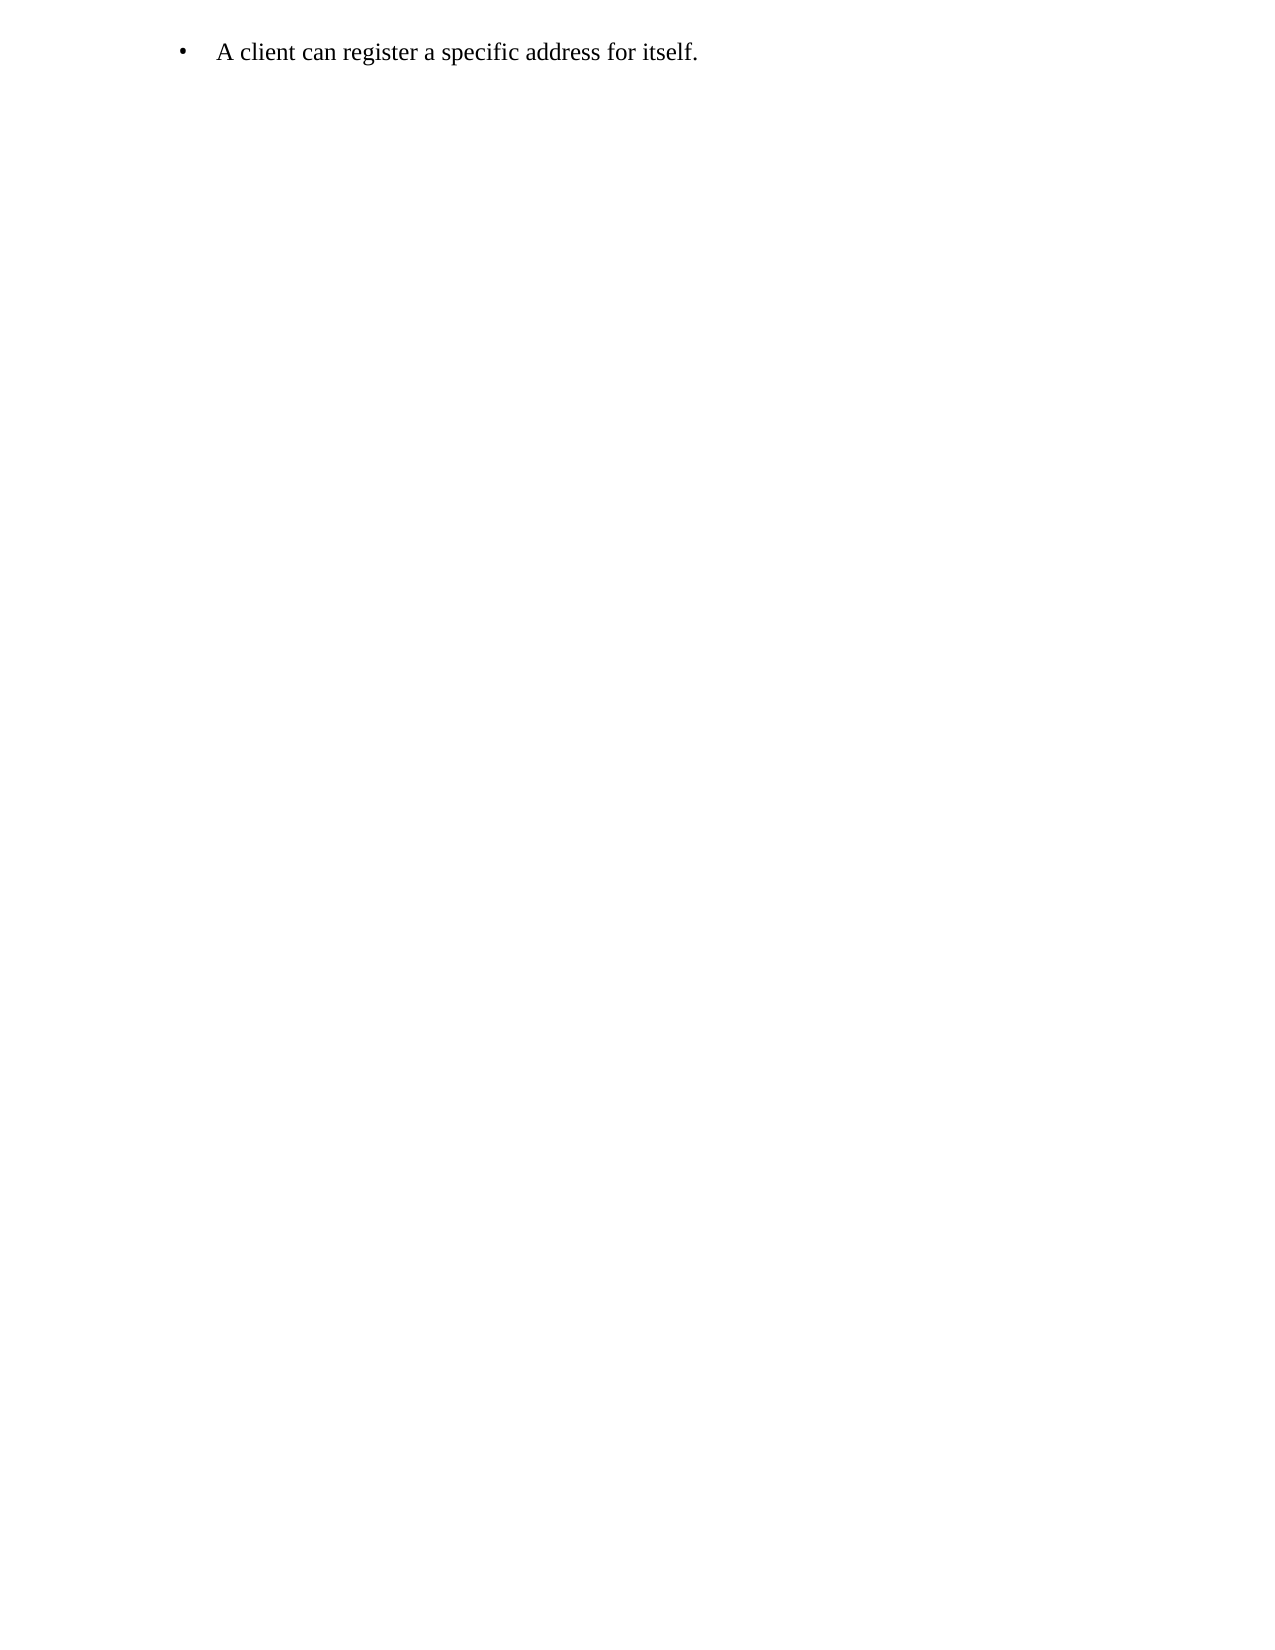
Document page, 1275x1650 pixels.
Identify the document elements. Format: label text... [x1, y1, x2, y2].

list A client can register a specific address for itself. [178, 33, 1242, 67]
